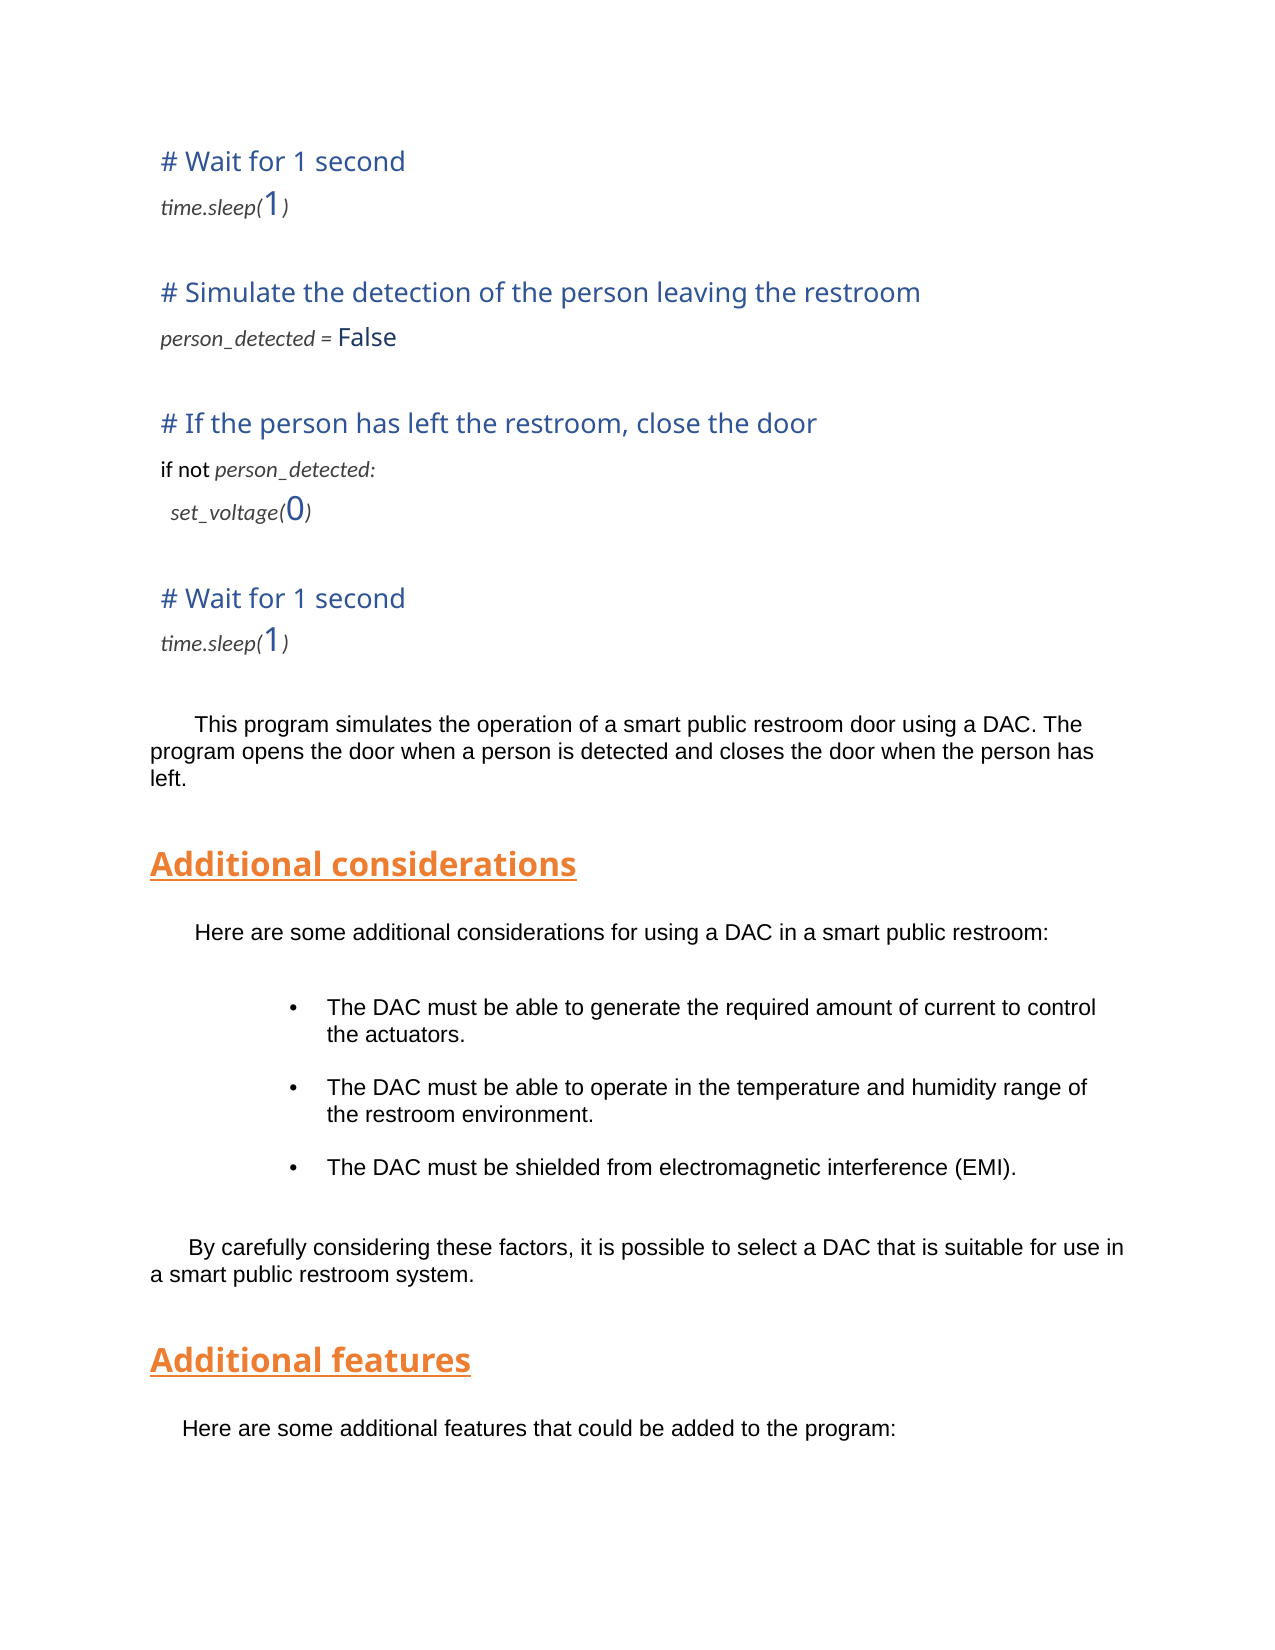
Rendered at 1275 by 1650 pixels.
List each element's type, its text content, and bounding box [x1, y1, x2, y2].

text # Simulate the detection of the person leaving the restroom [150, 281, 1125, 308]
text # If the person has left the restroom, close the door [150, 412, 1125, 439]
text set_voltage(0) [150, 499, 1125, 526]
list The DAC must be able to generate the required amount of current to control the actuators. [289, 994, 1125, 1048]
text Additional features [150, 1351, 1125, 1378]
text # Wait for 1 second [150, 586, 1125, 613]
text By carefully considering these factors, it is possible to select a DAC that is suitable for use in a smart public restroom system. [150, 1234, 1125, 1288]
text # Wait for 1 second [150, 150, 1125, 177]
list The DAC must be able to operate in the temperature and humidity range of the restroom environment. [289, 1074, 1125, 1128]
text time.sleep(1) [150, 194, 1125, 221]
text person_detected = False [150, 324, 1125, 352]
list The DAC must be shielded from electromagnetic interference (EMI). [289, 1154, 1125, 1181]
text if not person_detected: [150, 456, 1125, 482]
text Additional considerations [150, 855, 1125, 882]
text time.sleep(1) [150, 630, 1125, 657]
text Here are some additional considerations for using a DAC in a smart public restroom: [150, 919, 1125, 946]
text Here are some additional features that could be added to the program: [150, 1415, 1125, 1442]
text This program simulates the operation of a smart public restroom door using a DAC. The program opens the door when a person is detected and closes the door when the person has left. [150, 711, 1125, 792]
